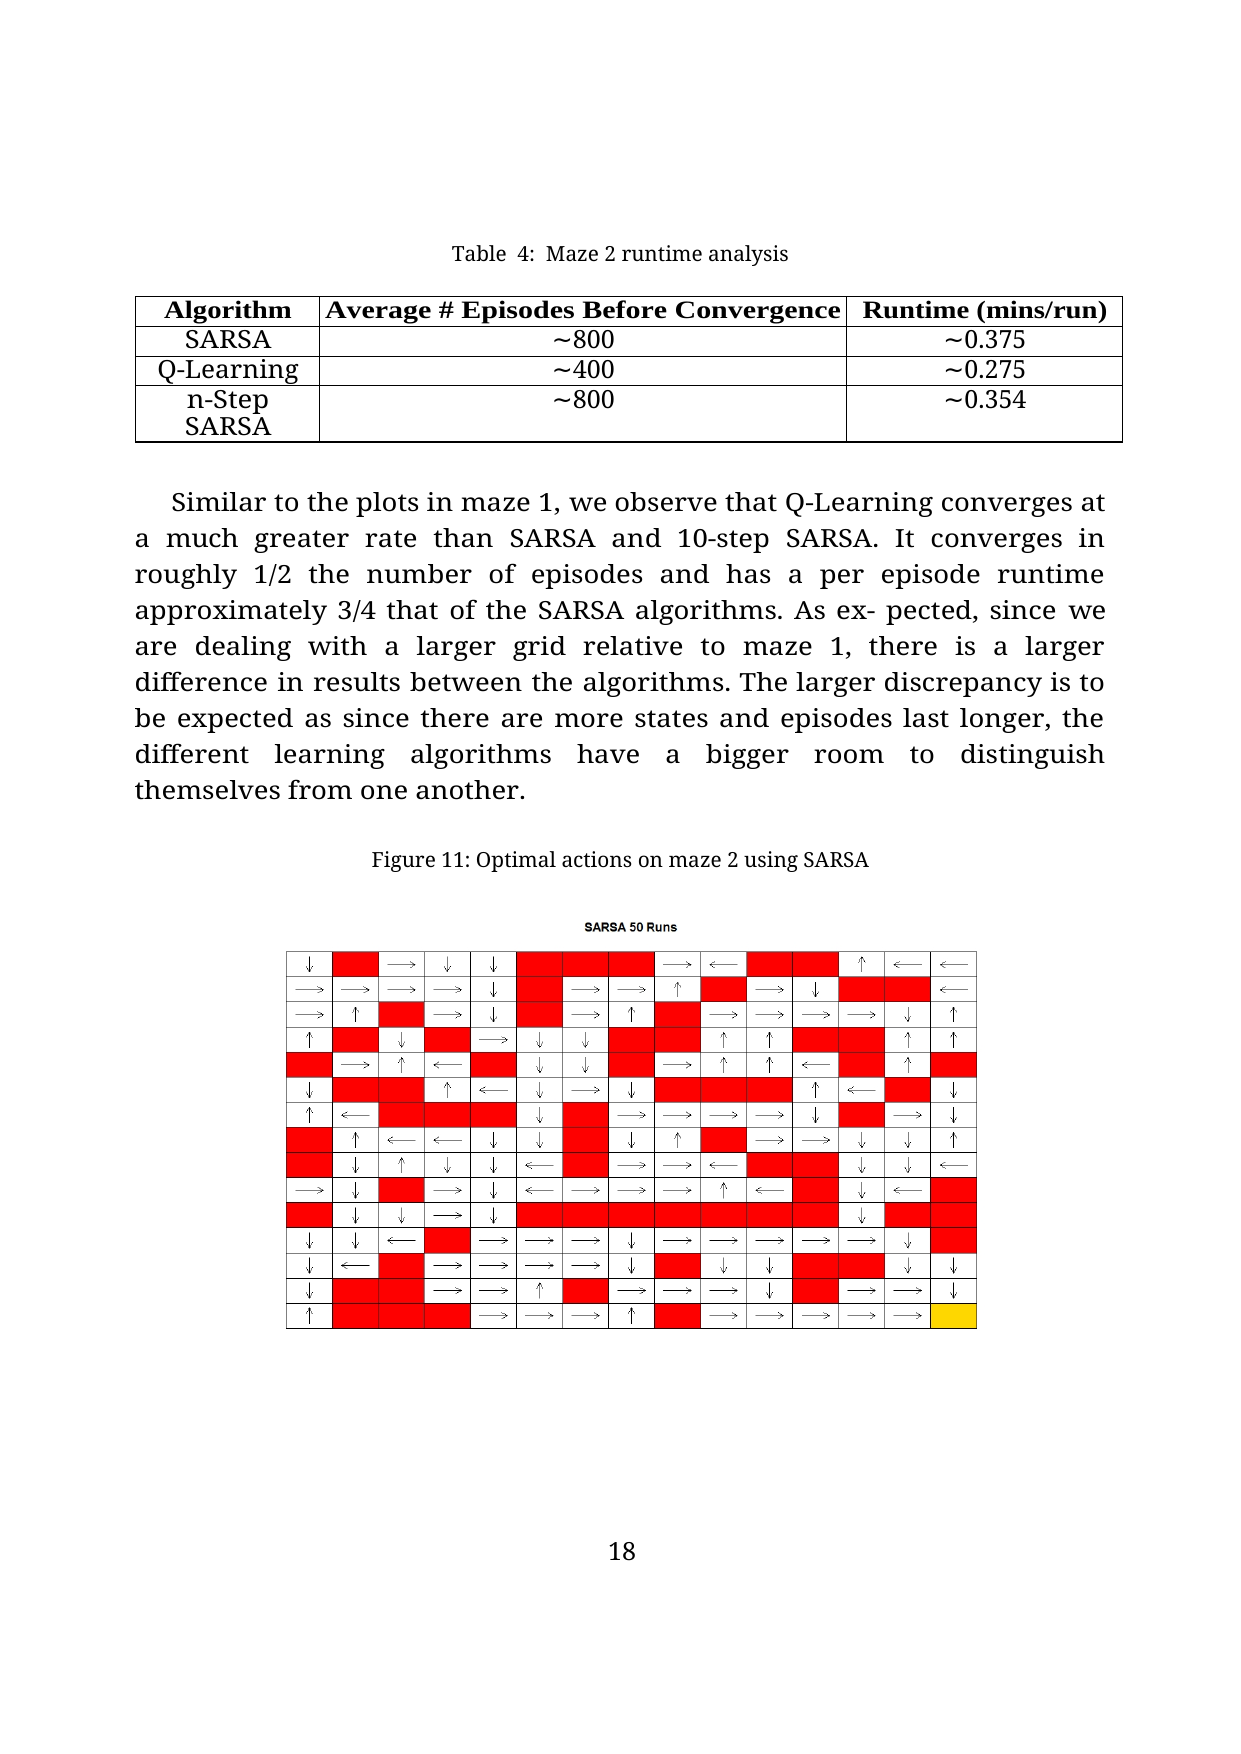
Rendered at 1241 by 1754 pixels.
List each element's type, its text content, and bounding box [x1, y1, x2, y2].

table_cell ∼0.375 [847, 327, 1122, 356]
table_cell Q-Learning [136, 357, 319, 385]
table_header Runtime (mins/run) [847, 297, 1122, 326]
table_cell ∼400 [320, 357, 846, 385]
table_cell ∼0.275 [847, 357, 1122, 385]
text Similar to the plots in maze 1, we observe that Q-Learning converges at a much greater rate than SARSA and 10-step SARSA. It converges in roughly 1/2 the number of episodes and has a per episode runtime approximately 3/4 that of the SARSA algorithms. As ex- pected, since we are dealing with a larger grid relative to maze 1, there is a larger difference in results between the algorithms. The larger discrepancy is to be expected as since there are more states and episodes last longer, the different learning algorithms have a bigger room to distinguish themselves from one another. [134, 485, 1106, 807]
table_cell SARSA [136, 327, 319, 356]
table_cell ∼800 [320, 327, 846, 356]
picture [285, 921, 985, 1333]
table_cell n-Step SARSA [136, 386, 319, 441]
table_header Average # Episodes Before Convergence [320, 297, 846, 326]
text Table 4: Maze 2 runtime analysis [152, 239, 1089, 267]
table_header Algorithm [136, 297, 319, 326]
table_cell ∼0.354 [847, 386, 1122, 441]
text Figure 11: Optimal actions on maze 2 using SARSA [152, 845, 1089, 873]
table_cell ∼800 [320, 386, 846, 441]
